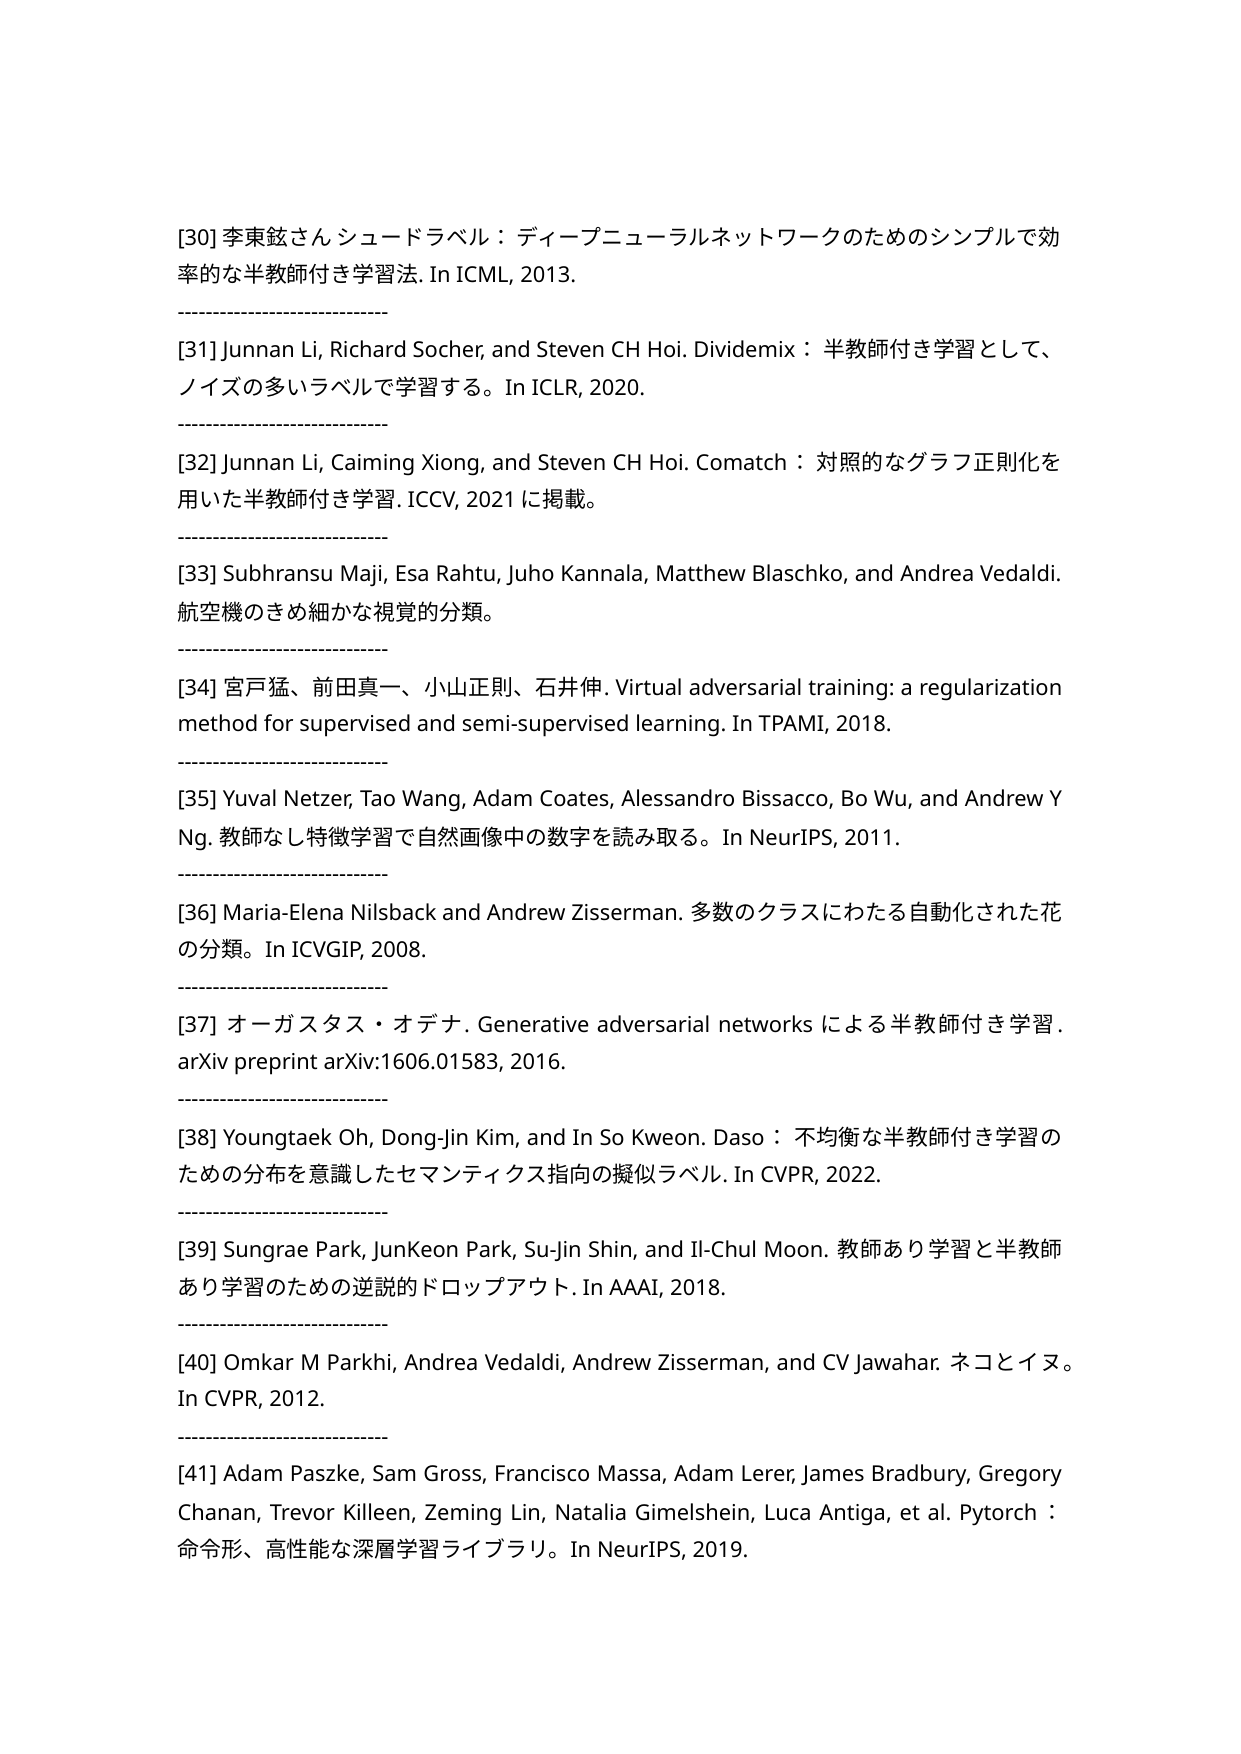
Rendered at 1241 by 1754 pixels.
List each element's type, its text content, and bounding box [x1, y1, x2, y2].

text [41] Adam Paszke, Sam Gross, Francisco Massa, Adam Lerer, James Bradbury, Gregory Chanan, Trevor Killeen, Zeming Lin, Natalia Gimelshein, Luca Antiga, et al. Pytorch： 命令形、高性能な深層学習ライブラリ。In NeurIPS, 2019. [177, 1454, 1063, 1567]
text [34] 宮戸猛、前田真一、小山正則、石井伸. Virtual adversarial training: a regularization method for supervised and semi-supervised learning. In TPAMI, 2018. [177, 667, 1063, 742]
text ------------------------------ [177, 1304, 1063, 1342]
text [40] Omkar M Parkhi, Andrea Vedaldi, Andrew Zisserman, and CV Jawahar. ネコとイヌ。In CVPR, 2012. [177, 1342, 1063, 1417]
text [32] Junnan Li, Caiming Xiong, and Steven CH Hoi. Comatch： 対照的なグラフ正則化を用いた半教師付き学習. ICCV, 2021に掲載。 [177, 442, 1063, 517]
text [39] Sungrae Park, JunKeon Park, Su-Jin Shin, and Il-Chul Moon. 教師あり学習と半教師あり学習のための逆説的ドロップアウト. In AAAI, 2018. [177, 1229, 1063, 1304]
text ------------------------------ [177, 292, 1063, 329]
text [36] Maria-Elena Nilsback and Andrew Zisserman. 多数のクラスにわたる自動化された花の分類。In ICVGIP, 2008. [177, 892, 1063, 967]
text ------------------------------ [177, 517, 1063, 554]
text ------------------------------ [177, 742, 1063, 779]
text ------------------------------ [177, 1079, 1063, 1117]
text ------------------------------ [177, 854, 1063, 892]
text [38] Youngtaek Oh, Dong-Jin Kim, and In So Kweon. Daso： 不均衡な半教師付き学習のための分布を意識したセマンティクス指向の擬似ラベル. In CVPR, 2022. [177, 1117, 1063, 1192]
text [30] 李東鉉さん シュードラベル： ディープニューラルネットワークのためのシンプルで効率的な半教師付き学習法. In ICML, 2013. [177, 217, 1063, 292]
text ------------------------------ [177, 404, 1063, 442]
text ------------------------------ [177, 1417, 1063, 1454]
text [31] Junnan Li, Richard Socher, and Steven CH Hoi. Dividemix： 半教師付き学習として、ノイズの多いラベルで学習する。In ICLR, 2020. [177, 329, 1063, 404]
text ------------------------------ [177, 1192, 1063, 1229]
text [35] Yuval Netzer, Tao Wang, Adam Coates, Alessandro Bissacco, Bo Wu, and Andrew Y Ng. 教師なし特徴学習で自然画像中の数字を読み取る。In NeurIPS, 2011. [177, 779, 1063, 854]
text [33] Subhransu Maji, Esa Rahtu, Juho Kannala, Matthew Blaschko, and Andrea Vedaldi. 航空機のきめ細かな視覚的分類。 [177, 554, 1063, 629]
text [37] オーガスタス・オデナ. Generative adversarial networksによる半教師付き学習. arXiv preprint arXiv:1606.01583, 2016. [177, 1004, 1063, 1079]
text ------------------------------ [177, 967, 1063, 1004]
text ------------------------------ [177, 629, 1063, 667]
